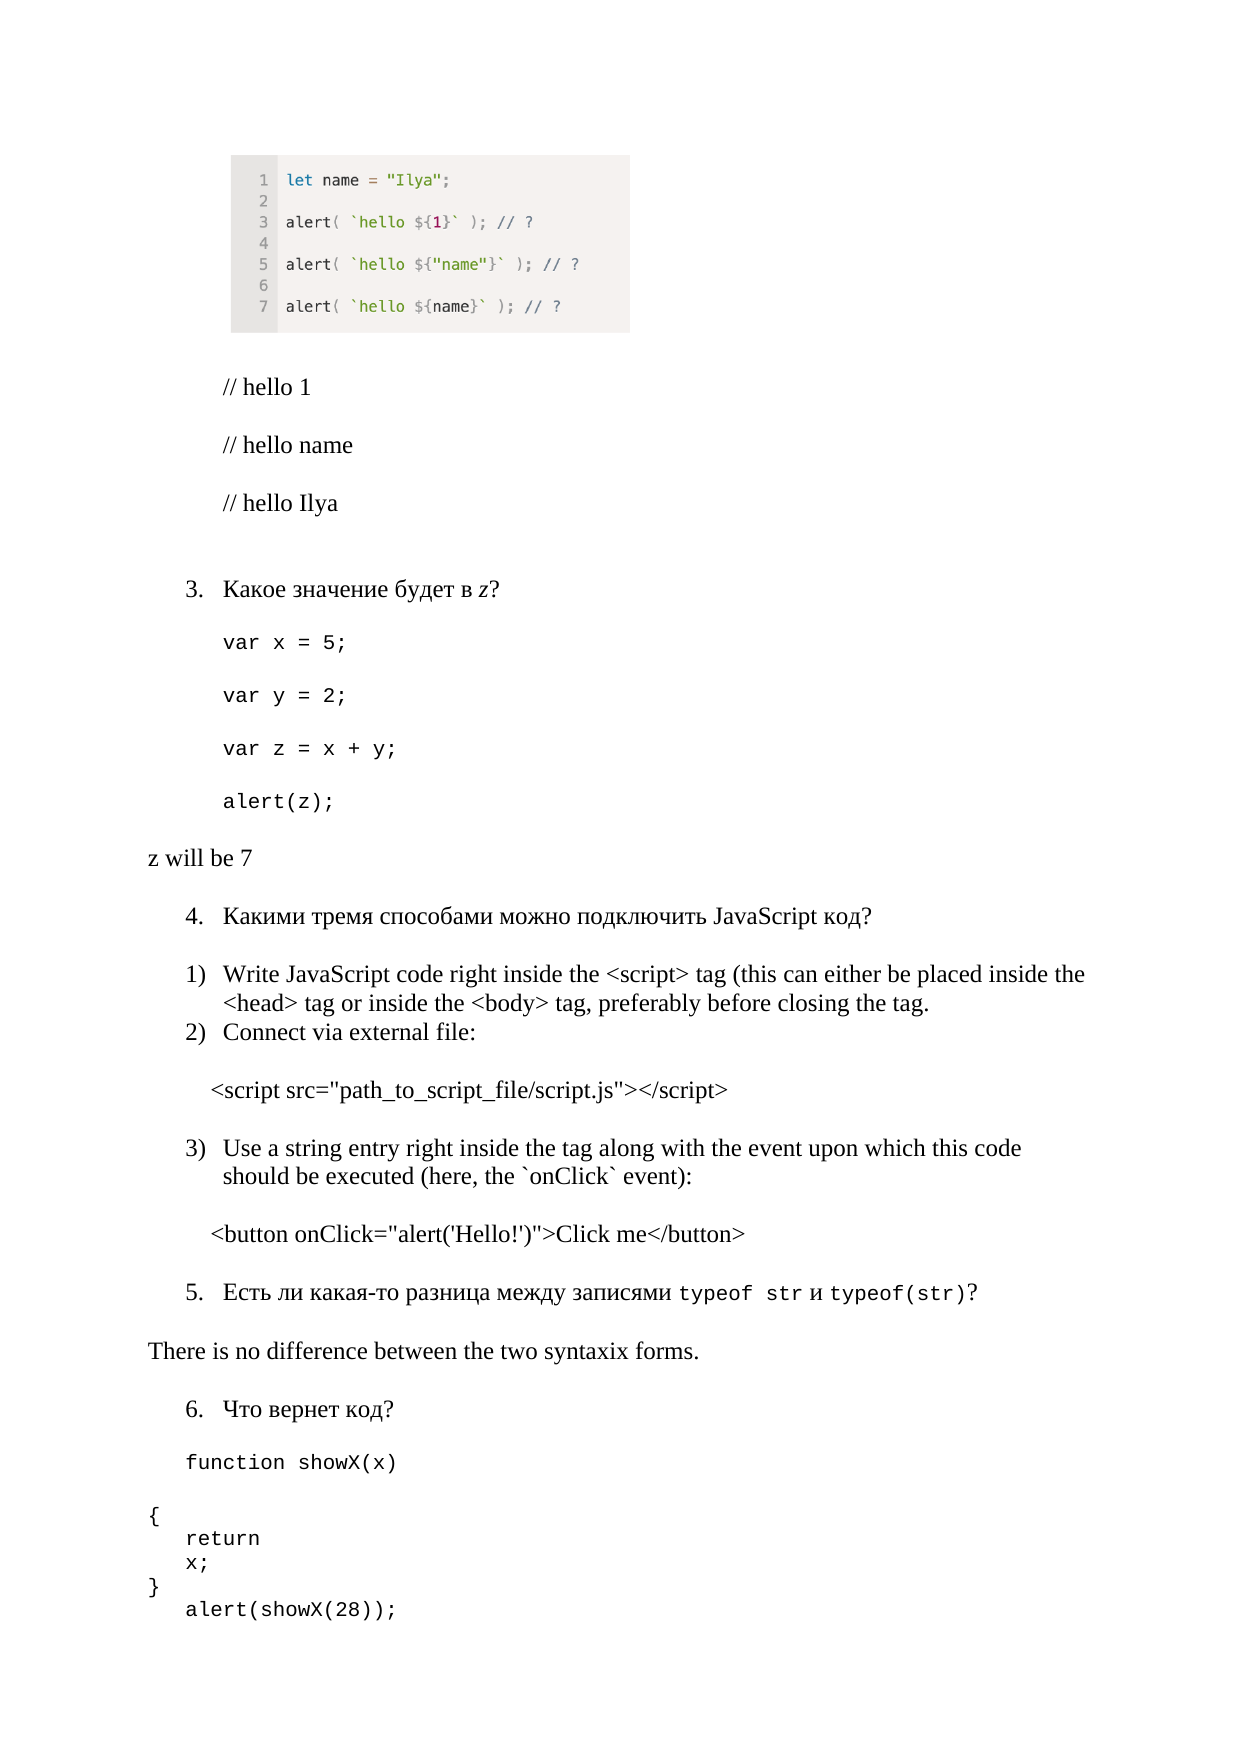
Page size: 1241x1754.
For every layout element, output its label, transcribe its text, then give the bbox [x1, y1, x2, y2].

picture [222, 147, 630, 343]
text function showX(x) [185, 1452, 1093, 1476]
list Что вернет код? [185, 1394, 1093, 1423]
text x; [148, 1552, 1093, 1576]
text alert(z); [223, 791, 1093, 814]
text // hello 1 [223, 372, 1093, 401]
text <script src="path_to_script_file/script.js"></script> [185, 1075, 1093, 1103]
list Connect via external file: [185, 1017, 1093, 1046]
list Какими тремя способами можно подключить JavaScript код? [185, 901, 1093, 930]
text var x = 5; [223, 632, 1093, 656]
text There is no difference between the two syntaxix forms. [148, 1336, 1093, 1365]
list Use a string entry right inside the tag along with the event upon which this code should be executed (here, the `onClick` event): [185, 1133, 1093, 1190]
text { [148, 1505, 1093, 1528]
text var z = x + y; [223, 738, 1093, 762]
text var y = 2; [223, 685, 1093, 709]
list Какое значение будет в z? [185, 574, 1093, 603]
list Write JavaScript code right inside the <script> tag (this can either be placed inside the <head> tag or inside the <body> tag, preferably before closing the tag. [185, 959, 1093, 1017]
text <button onClick="alert('Hello!')">Click me</button> [185, 1219, 1093, 1248]
text alert(showX(28)); [148, 1599, 1093, 1623]
text // hello Ilya [223, 488, 1093, 516]
text z will be 7 [148, 843, 1093, 872]
text return [148, 1528, 1093, 1552]
text } [148, 1576, 1093, 1599]
text // hello name [223, 430, 1093, 458]
list Есть ли какая-то разница между записями typeof str и typeof(str)? [185, 1277, 1093, 1307]
